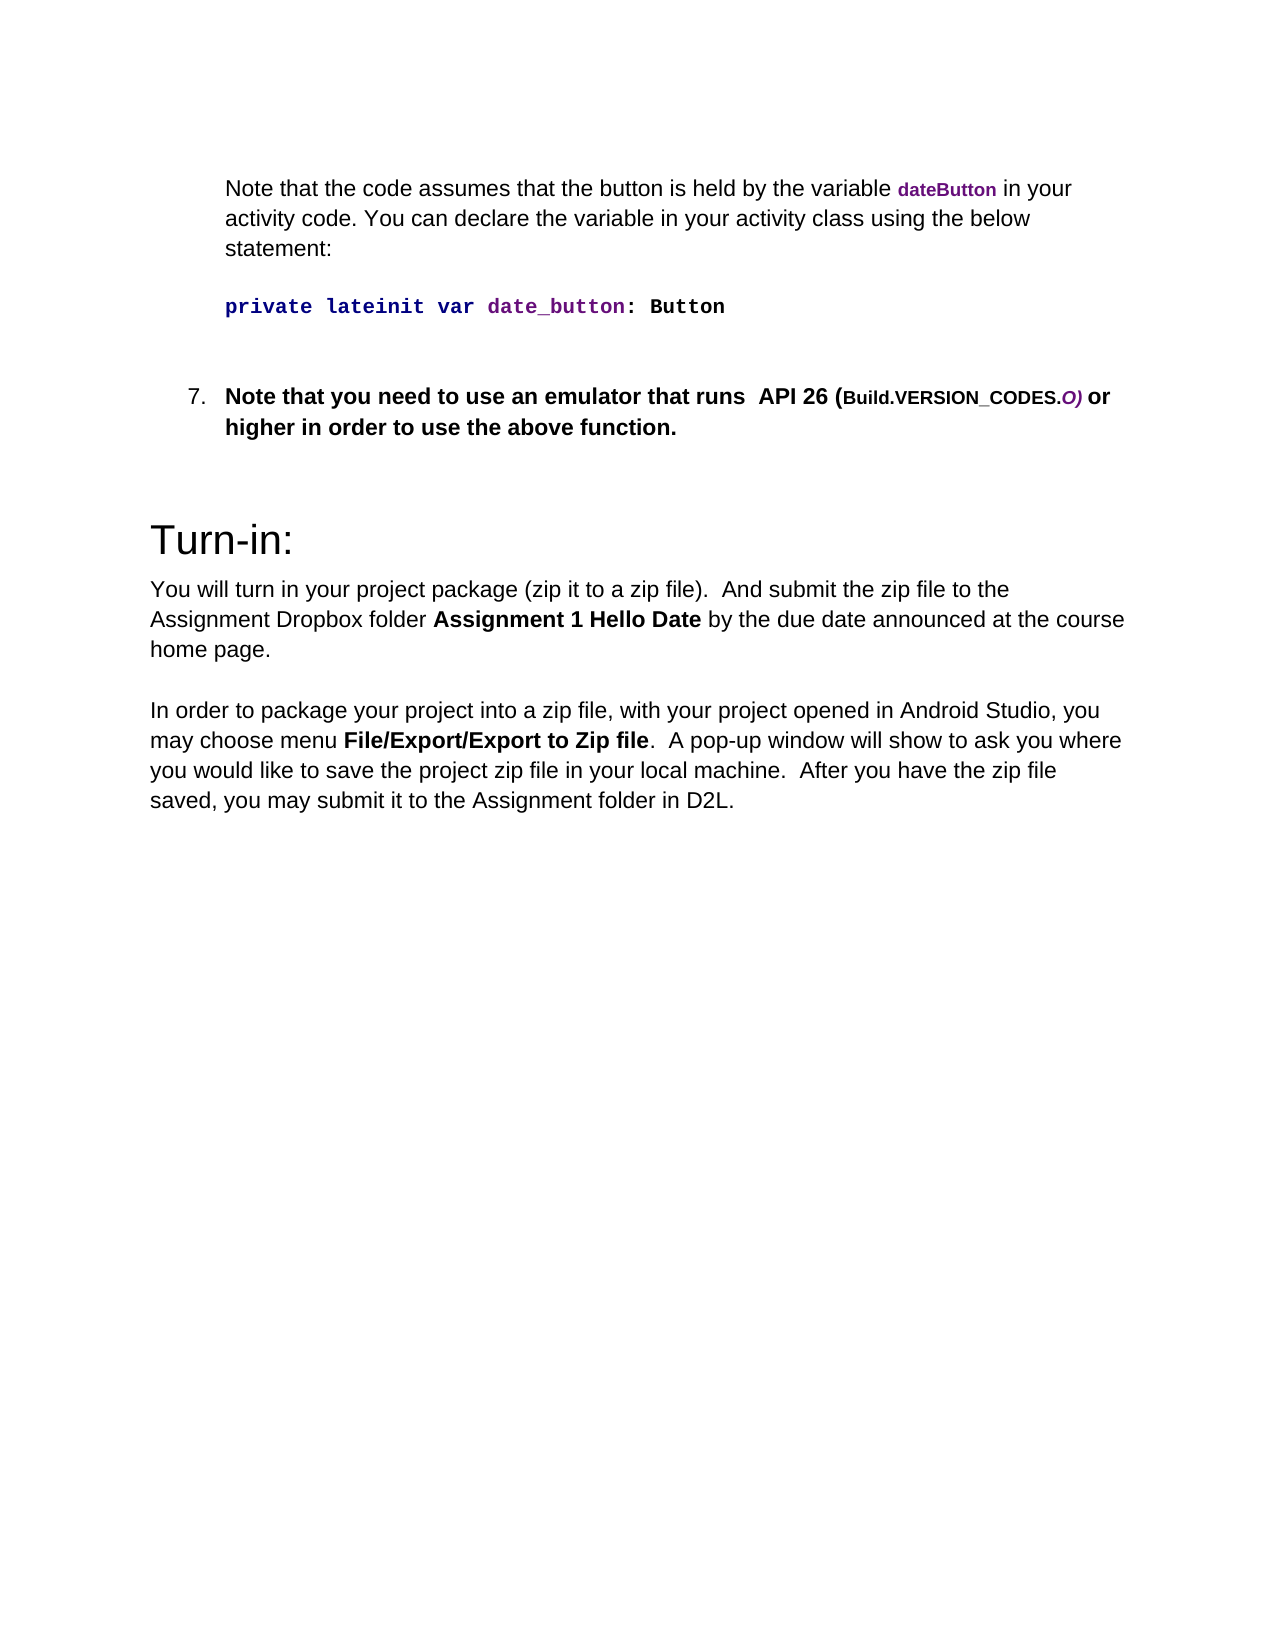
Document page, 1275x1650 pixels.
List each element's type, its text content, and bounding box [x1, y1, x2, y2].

subtitle Turn-in: [150, 516, 1125, 563]
list Note that you need to use an emulator that runs API 26 (Build.VERSION_CODES.O) or higher in order to use the above function. [187, 383, 1125, 440]
text You will turn in your project package (zip it to a zip file). And submit the zip file to the Assignment Dropbox folder Assignment 1 Hello Date by the due date announced at the course home page. [150, 576, 1125, 663]
text In order to package your project into a zip file, with your project opened in Android Studio, you may choose menu File/Export/Export to Zip file. A pop-up window will show to ask you where you would like to save the project zip file in your local machine. After you have the zip file saved, you may submit it to the Assignment folder in D2L. [150, 697, 1125, 814]
text private lateinit var date_button: Button [225, 296, 1125, 319]
text Note that the code assumes that the button is held by the variable dateButton in your activity code. You can declare the variable in your activity class using the below statement: [225, 175, 1125, 262]
